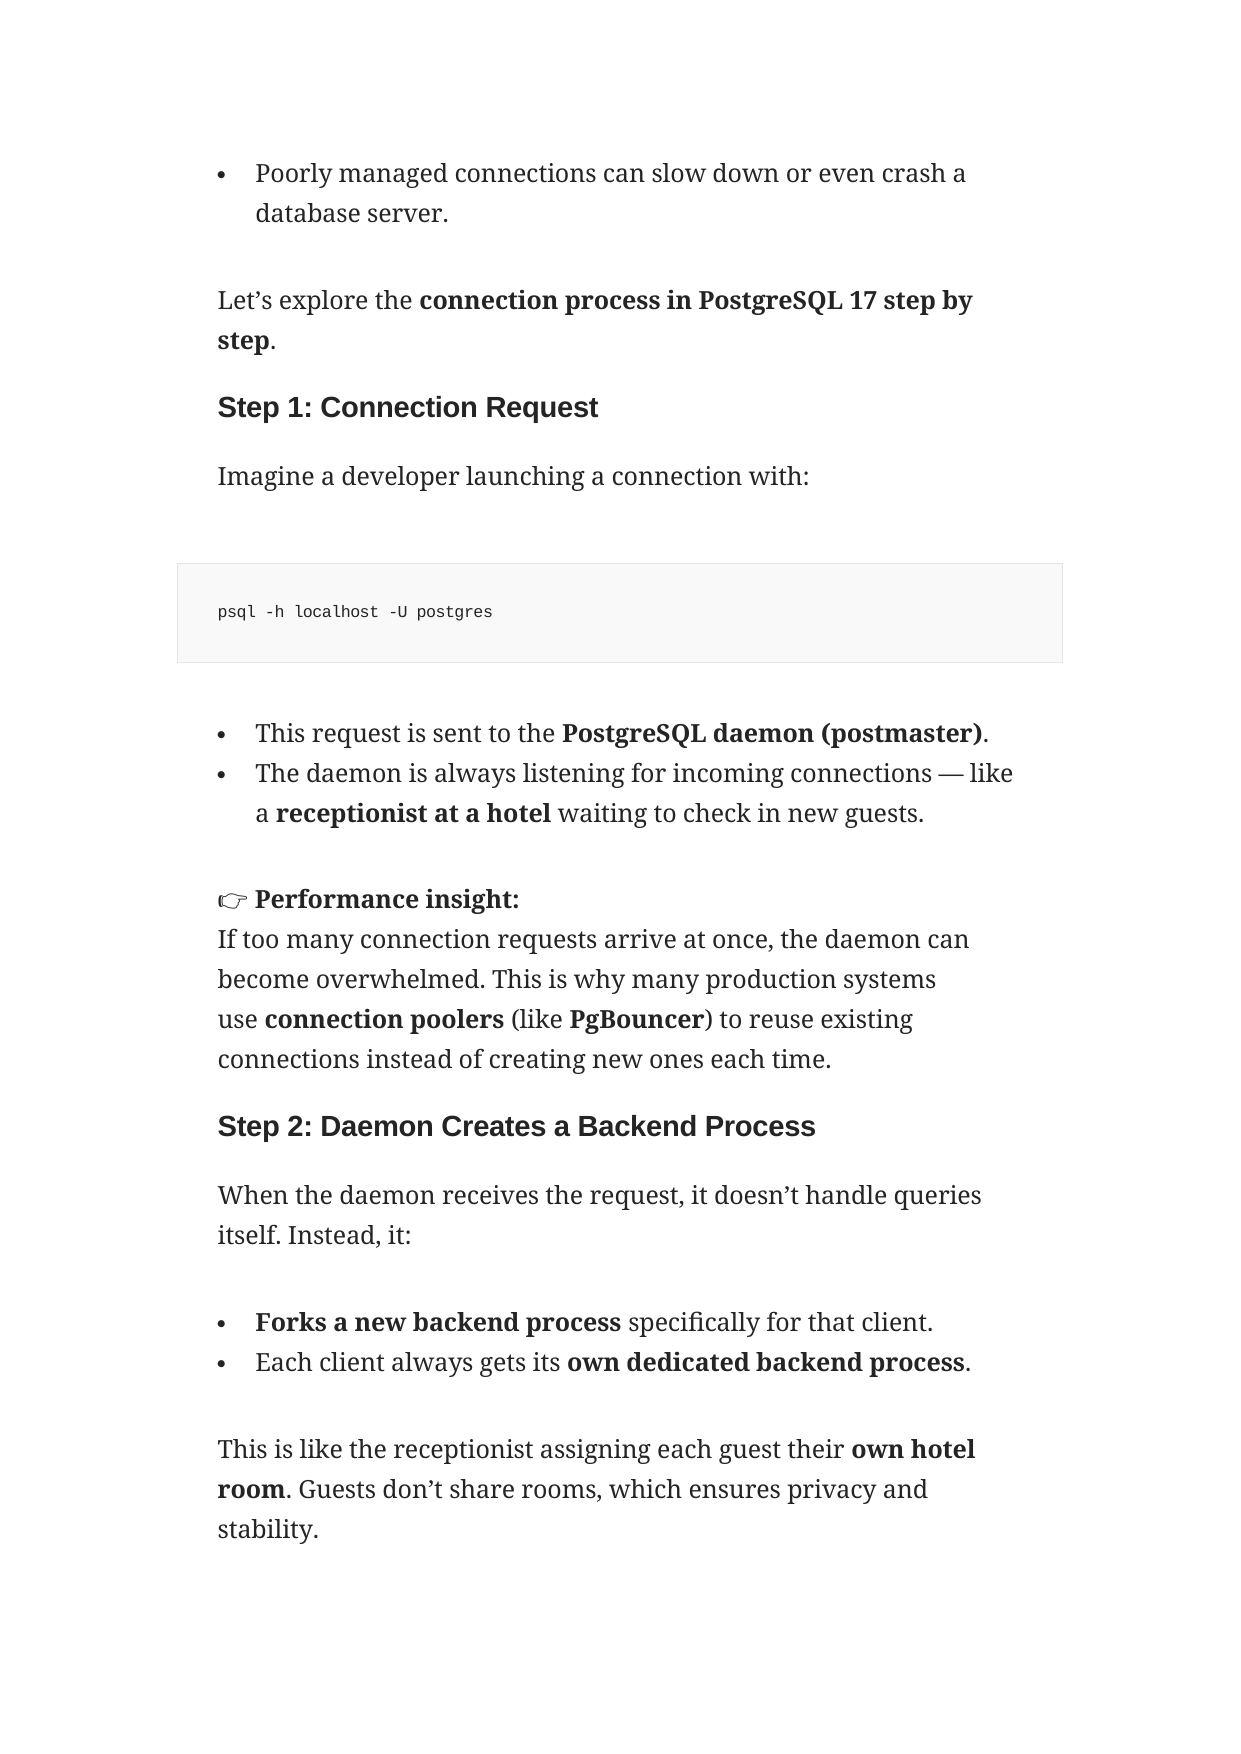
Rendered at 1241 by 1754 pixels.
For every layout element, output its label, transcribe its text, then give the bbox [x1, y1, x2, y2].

list Each client always gets its own dedicated backend process. [218, 1339, 1023, 1379]
subtitle Step 1: Connection Request [217, 386, 1023, 423]
text 👉 Performance insight: If too many connection requests arrive at once, the daemon can become overwhelmed. This is why many production systems use connection poolers (like PgBouncer) to reuse existing connections instead of creating new ones each time. [217, 876, 1023, 1076]
list This request is sent to the PostgreSQL daemon (postmaster). [218, 709, 1023, 749]
text psql -h localhost -U postgres [178, 564, 1062, 662]
list The daemon is always listening for incoming connections — like a receptionist at a hotel waiting to check in new guests. [218, 749, 1023, 829]
list Forks a new backend process specifically for that client. [218, 1299, 1023, 1339]
text This is like the receptionist assigning each guest their own hotel room. Guests don’t share rooms, which ensures privacy and stability. [217, 1426, 1023, 1546]
text When the daemon receives the request, it doesn’t handle queries itself. Instead, it: [217, 1172, 1023, 1252]
subtitle Step 2: Daemon Creates a Backend Process [217, 1105, 1023, 1143]
list Poorly managed connections can slow down or even crash a database server. [218, 150, 1023, 230]
text Imagine a developer launching a connection with: [217, 453, 1023, 493]
text Let’s explore the connection process in PostgreSQL 17 step by step. [217, 277, 1023, 357]
